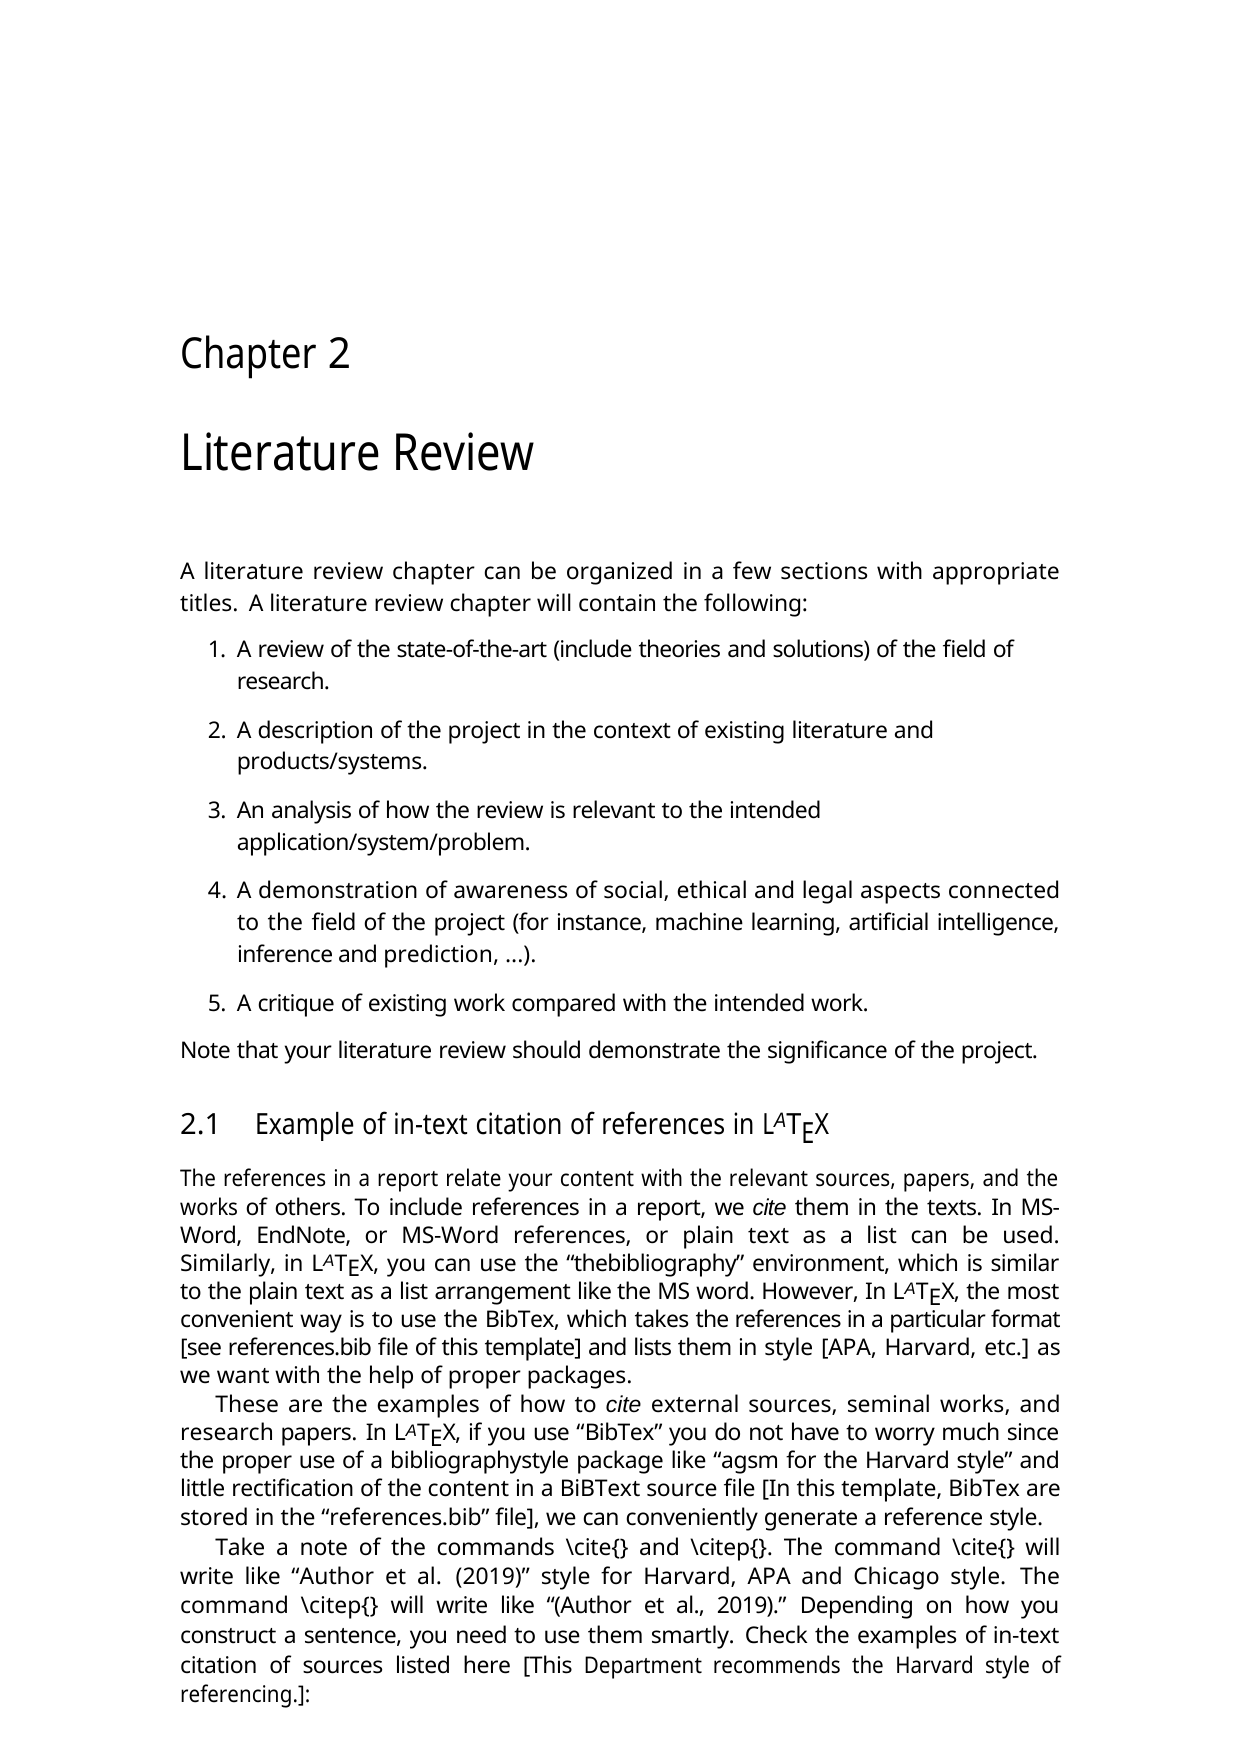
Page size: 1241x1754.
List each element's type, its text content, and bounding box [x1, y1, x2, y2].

text These are the examples of how to cite external sources, seminal works, and research papers. In LATEX, if you use “BibTex” you do not have to worry much since the proper use of a bibliographystyle package like “agsm for the Harvard style” and little rectification of the content in a BiBText source file [In this template, BibTex are stored in the “references.bib” file], we can conveniently generate a reference style. [180, 1390, 1061, 1531]
text Chapter 2 [180, 323, 1093, 381]
text Take a note of the commands \cite{} and \citep{}. The command \cite{} will write like “Author et al. (2019)” style for Harvard, APA and Chicago style. The command \citep{} will write like “(Author et al., 2019).” Depending on how you construct a sentence, you need to use them smartly. Check the examples of in-text citation of sources listed here [This Department recommends the Harvard style of referencing.]: [180, 1532, 1061, 1710]
subtitle Literature Review [180, 416, 1093, 485]
list A critique of existing work compared with the intended work. [208, 987, 1093, 1018]
list A demonstration of awareness of social, ethical and legal aspects connected to the field of the project (for instance, machine learning, artificial intelligence, inference and prediction, ...). [208, 874, 1061, 969]
list A description of the project in the context of existing literature and products/systems. [208, 714, 1093, 776]
subtitle Example of in-text citation of references in LATEX [180, 1103, 1093, 1152]
list A review of the state-of-the-art (include theories and solutions) of the field of research. [208, 633, 1093, 696]
text The references in a report relate your content with the relevant sources, papers, and the works of others. To include references in a report, we cite them in the texts. In MS-Word, EndNote, or MS-Word references, or plain text as a list can be used. Similarly, in LATEX, you can use the “thebibliography” environment, which is similar to the plain text as a list arrangement like the MS word. However, In LATEX, the most convenient way is to use the BibTex, which takes the references in a particular format [see references.bib file of this template] and lists them in style [APA, Harvard, etc.] as we want with the help of proper packages. [180, 1164, 1061, 1389]
list An analysis of how the review is relevant to the intended application/system/problem. [208, 794, 1093, 857]
text A literature review chapter can be organized in a few sections with appropriate titles. A literature review chapter will contain the following: [180, 555, 1061, 618]
text Note that your literature review should demonstrate the significance of the project. [180, 1033, 1093, 1065]
